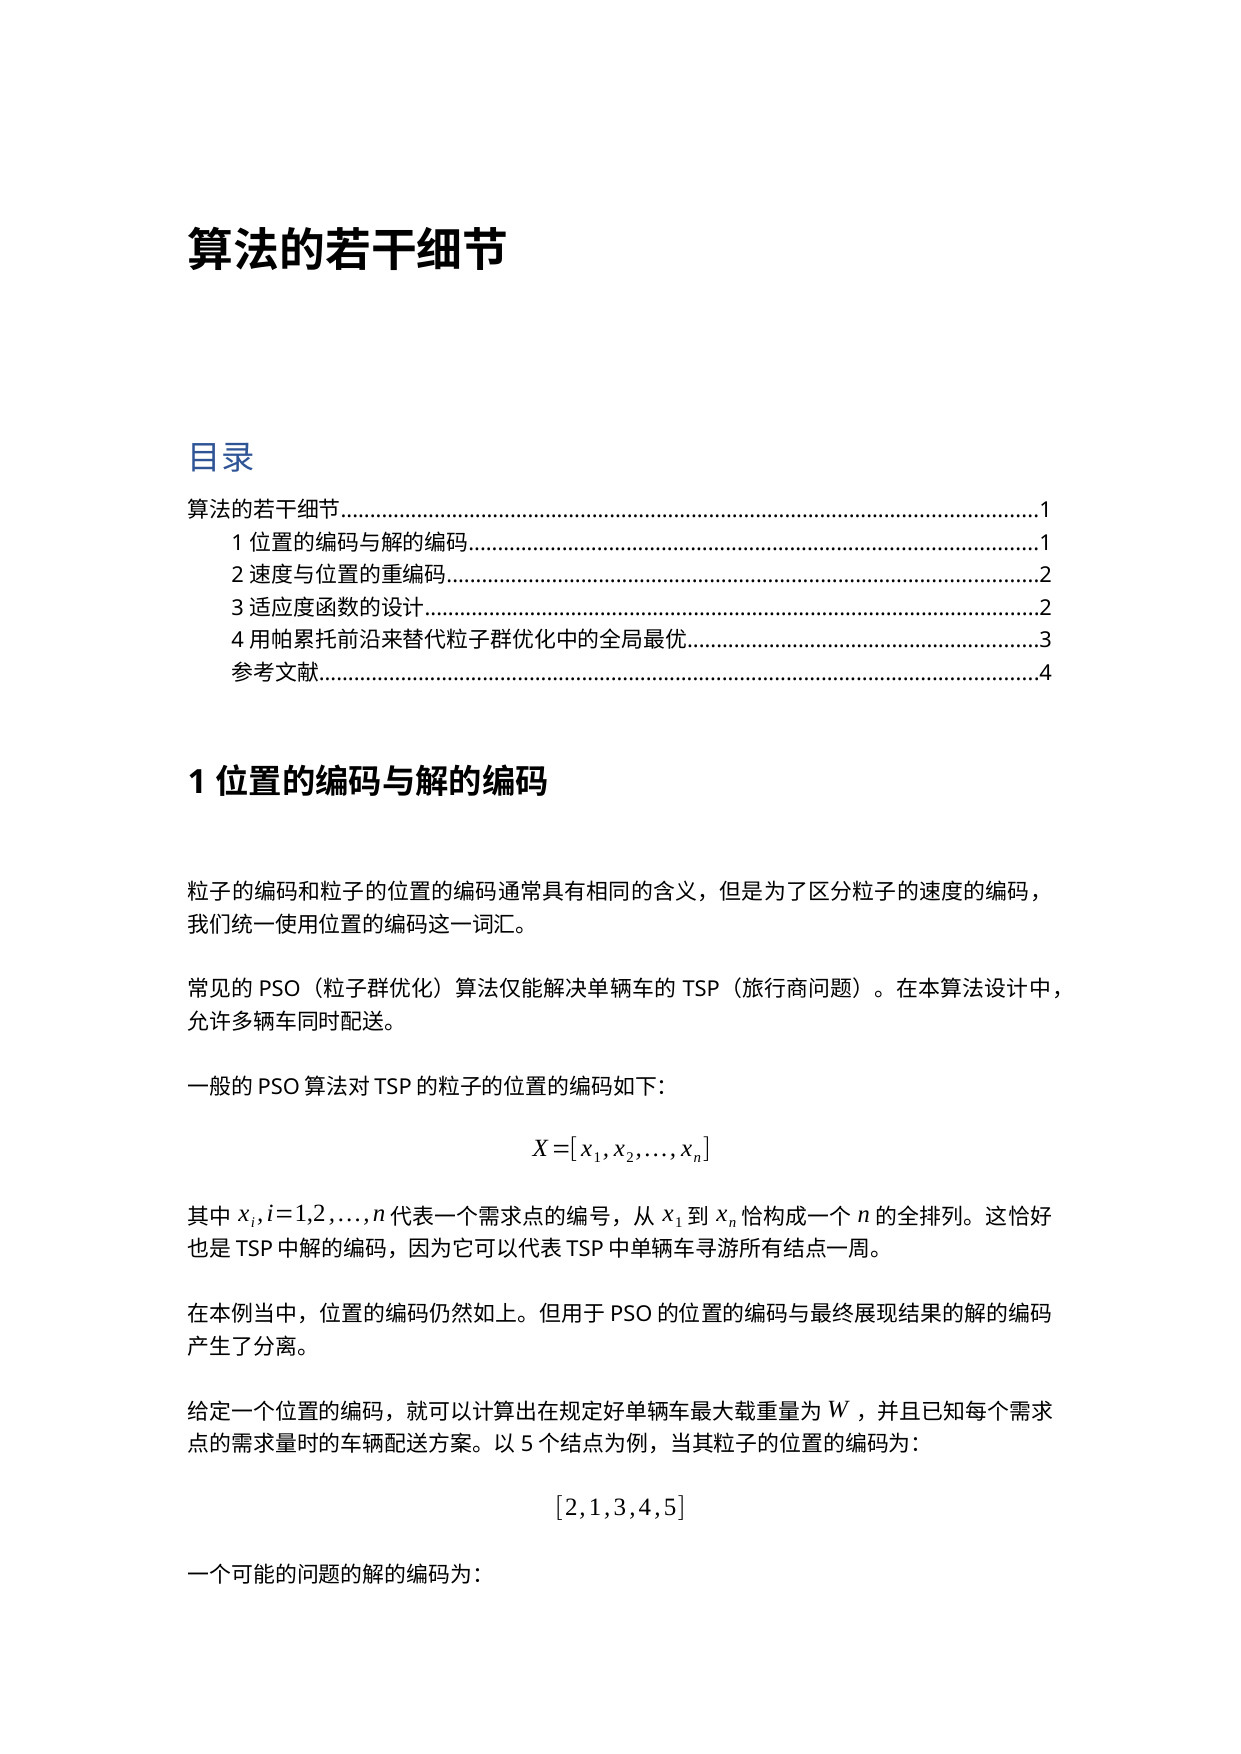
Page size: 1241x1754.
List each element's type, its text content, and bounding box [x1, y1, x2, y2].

subtitle 算法的若干细节 [187, 197, 1053, 295]
text 在本例当中，位置的编码仍然如上。但用于PSO的位置的编码与最终展现结果的解的编码产生了分离。 [187, 1296, 1053, 1361]
text 常见的PSO（粒子群优化）算法仅能解决单辆车的TSP（旅行商问题）。在本算法设计中，允许多辆车同时配送。 [187, 971, 1053, 1036]
text 粒子的编码和粒子的位置的编码通常具有相同的含义，但是为了区分粒子的速度的编码，我们统一使用位置的编码这一词汇。 [187, 874, 1053, 939]
text 其中 代表一个需求点的编号，从 到 恰构成一个 的全排列。这恰好也是TSP中解的编码，因为它可以代表TSP中单辆车寻游所有结点一周。 [187, 1199, 1053, 1264]
text 给定一个位置的编码，就可以计算出在规定好单辆车最大载重量为 ，并且已知每个需求点的需求量时的车辆配送方案。以 5 个结点为例，当其粒子的位置的编码为： [187, 1394, 1053, 1459]
text 一般的PSO算法对TSP的粒子的位置的编码如下： [187, 1069, 1053, 1101]
subtitle 1 位置的编码与解的编码 [187, 746, 1053, 811]
text 一个可能的问题的解的编码为： [187, 1556, 1053, 1589]
